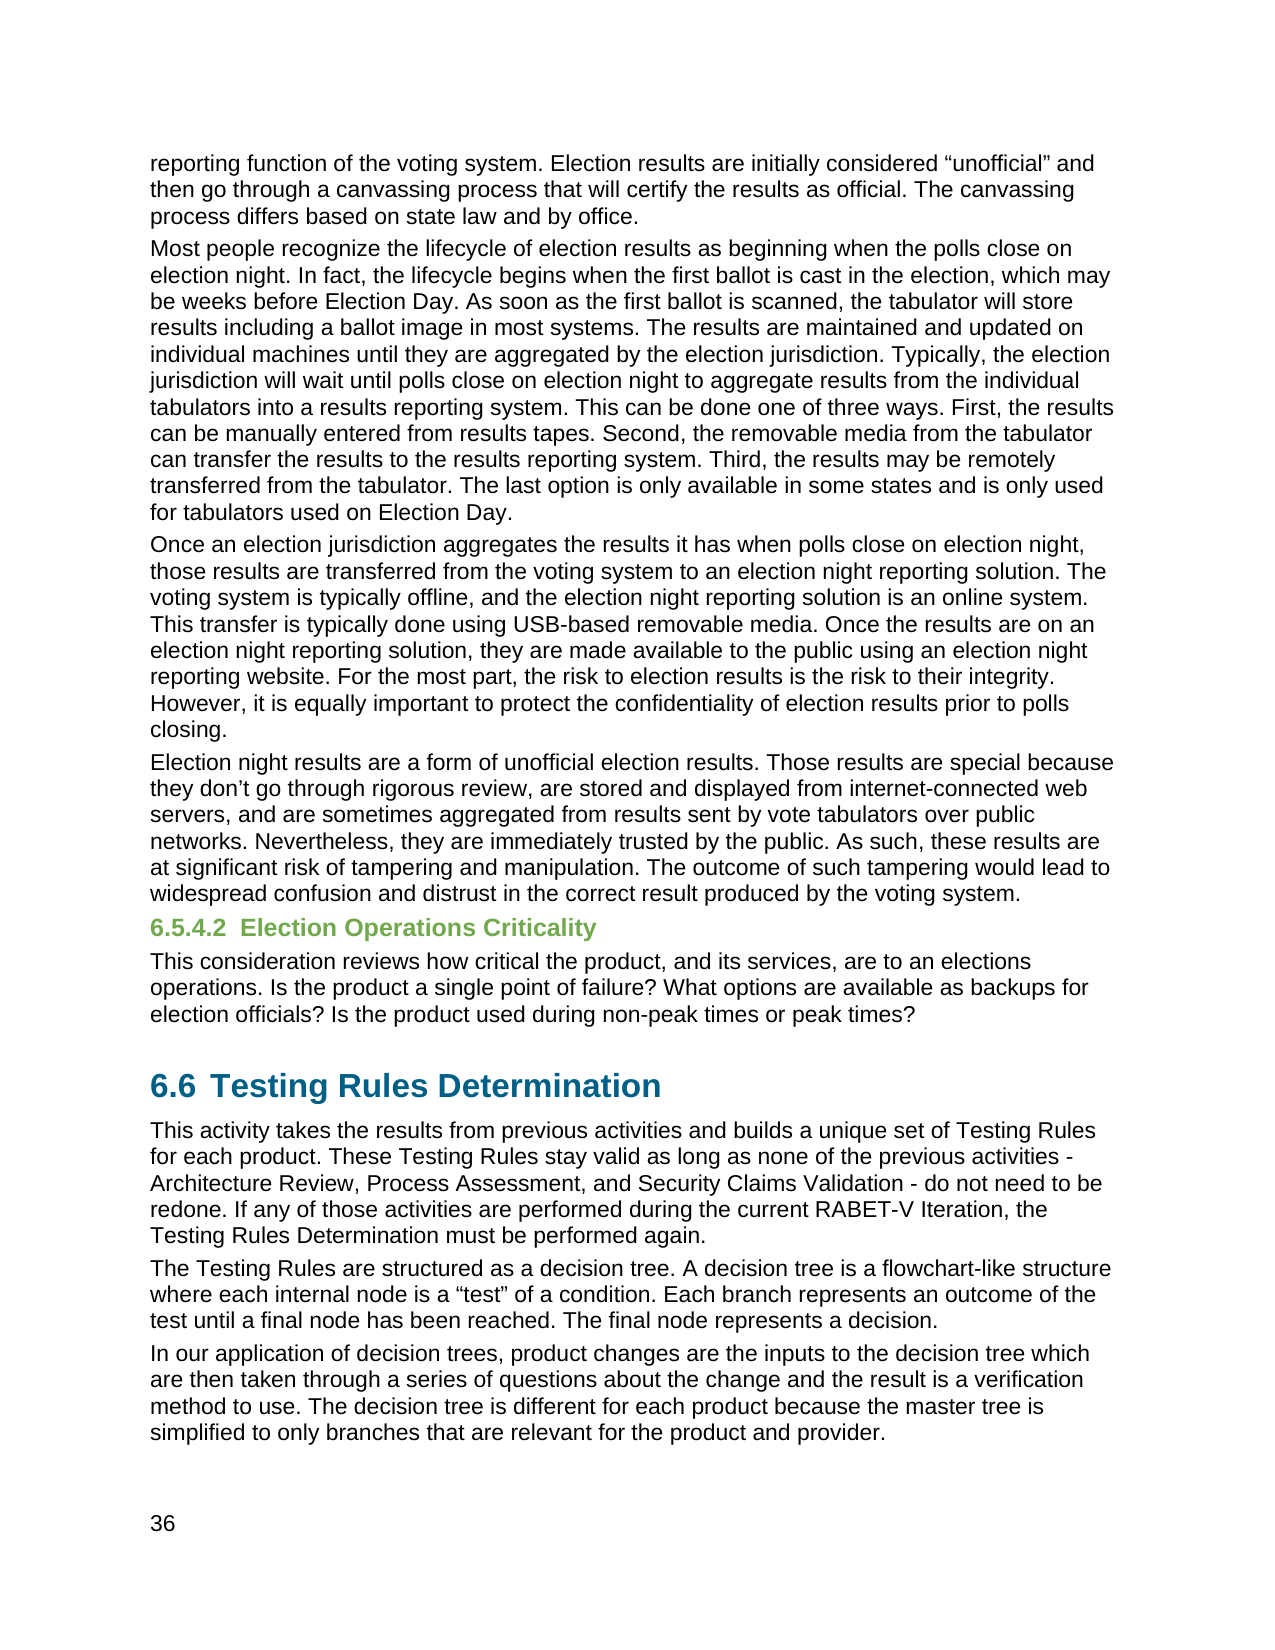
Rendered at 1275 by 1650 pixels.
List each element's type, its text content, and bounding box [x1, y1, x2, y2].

text Most people recognize the lifecycle of election results as beginning when the polls close on election night. In fact, the lifecycle begins when the first ballot is cast in the election, which may be weeks before Election Day. As soon as the first ballot is scanned, the tabulator will store results including a ballot image in most systems. The results are maintained and updated on individual machines until they are aggregated by the election jurisdiction. Typically, the election jurisdiction will wait until polls close on election night to aggregate results from the individual tabulators into a results reporting system. This can be done one of three ways. First, the results can be manually entered from results tapes. Second, the removable media from the tabulator can transfer the results to the results reporting system. Third, the results may be remotely transferred from the tabulator. The last option is only available in some states and is only used for tabulators used on Election Day. [150, 235, 1125, 525]
text This activity takes the results from previous activities and builds a unique set of Testing Rules for each product. These Testing Rules stay valid as long as none of the previous activities - Architecture Review, Process Assessment, and Security Claims Validation - do not need to be redone. If any of those activities are performed during the current RABET-V Iteration, the Testing Rules Determination must be performed again. [150, 1117, 1125, 1248]
text In our application of decision trees, product changes are the inputs to the decision tree which are then taken through a series of questions about the change and the result is a verification method to use. The decision tree is different for each product because the master tree is simplified to only branches that are relevant for the product and provider. [150, 1340, 1125, 1446]
text Once an election jurisdiction aggregates the results it has when polls close on election night, those results are transferred from the voting system to an election night reporting solution. The voting system is typically offline, and the election night reporting solution is an online system. This transfer is typically done using USB-based removable media. Once the results are on an election night reporting solution, they are made available to the public using an election night reporting website. For the most part, the risk to election results is the risk to their integrity. However, it is equally important to protect the confidentiality of election results prior to polls closing. [150, 531, 1125, 742]
text Election night results are a form of unofficial election results. Those results are special because they don’t go through rigorous review, are stored and displayed from internet-connected web servers, and are sometimes aggregated from results sent by vote tabulators over public networks. Nevertheless, they are immediately trusted by the public. As such, these results are at significant risk of tampering and manipulation. The outcome of such tampering would lead to widespread confusion and distrust in the correct result produced by the voting system. [150, 748, 1125, 907]
subtitle Election Operations Criticality [150, 913, 1125, 942]
text The Testing Rules are structured as a decision tree. A decision tree is a flowchart-like structure where each internal node is a “test” of a condition. Each branch represents an outcome of the test until a final node has been reached. The final node represents a decision. [150, 1255, 1125, 1334]
text This consideration reviews how critical the product, and its services, are to an elections operations. Is the product a single point of failure? What options are available as backups for election officials? Is the product used during non-peak times or peak times? [150, 948, 1125, 1027]
subtitle Testing Rules Determination [150, 1066, 1125, 1104]
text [150, 150, 1125, 229]
